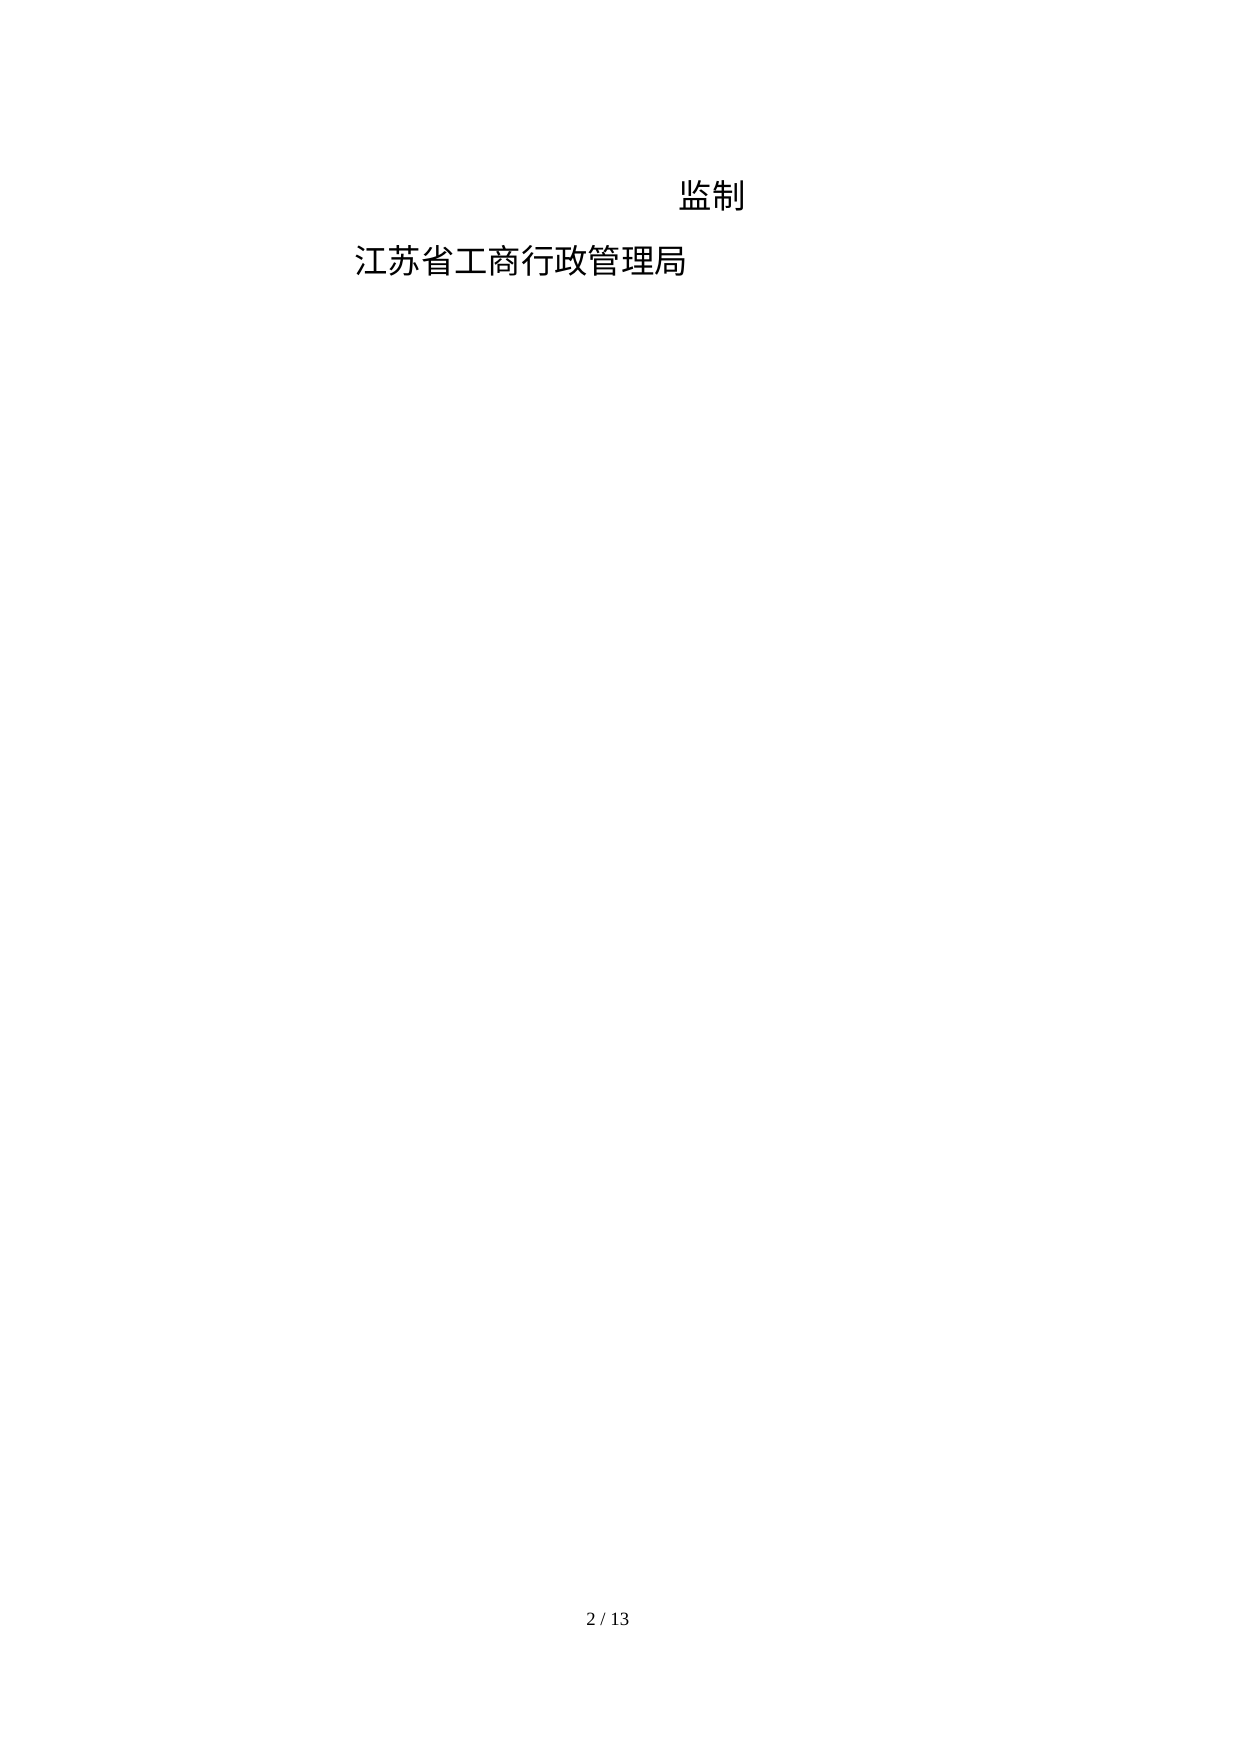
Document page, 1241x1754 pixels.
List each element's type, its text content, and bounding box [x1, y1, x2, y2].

text 监制 [187, 162, 1053, 227]
text 江苏省工商行政管理局 发包人（甲方）：[小刘] [187, 227, 1053, 292]
